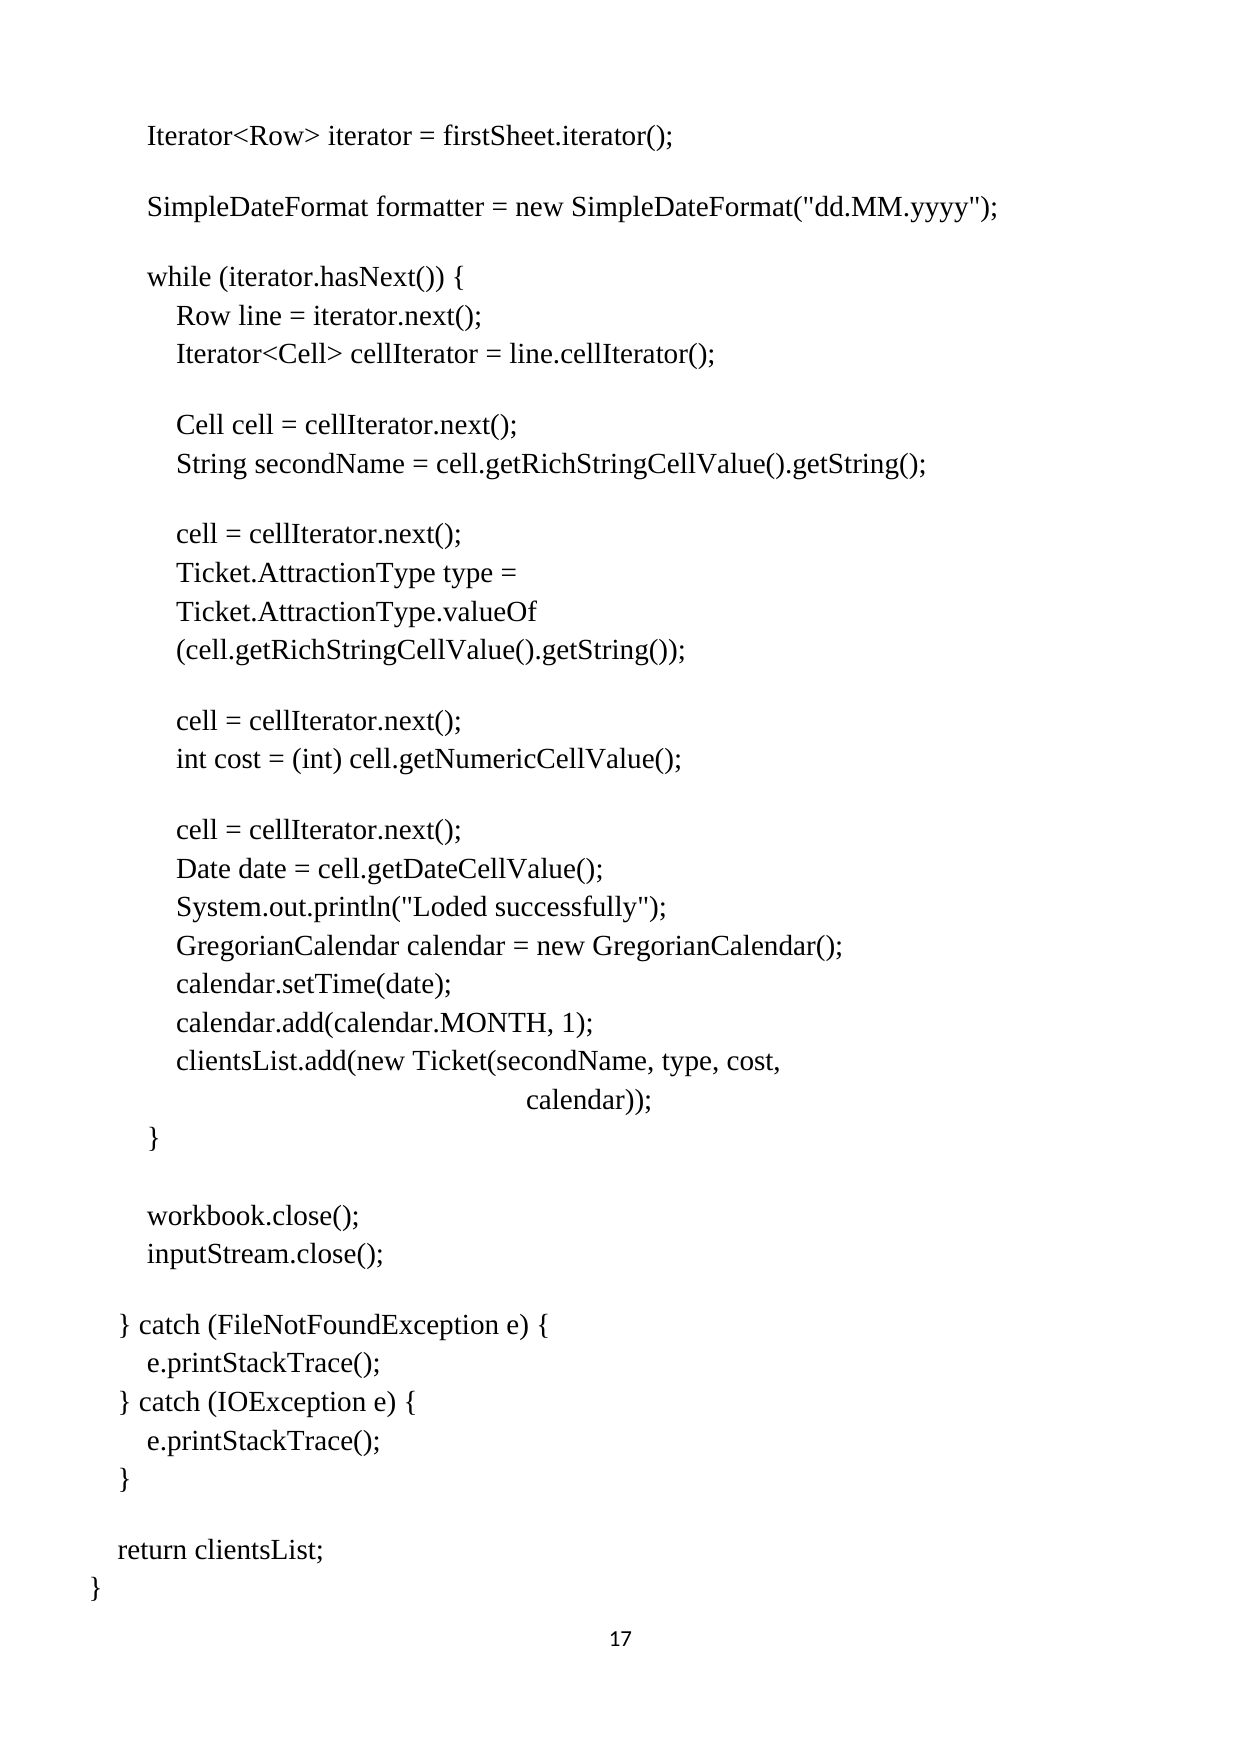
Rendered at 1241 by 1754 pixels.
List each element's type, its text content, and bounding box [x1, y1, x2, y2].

text String secondName = cell.getRichStringCellValue().getString(); [59, 446, 1181, 479]
text Iterator<Cell> cellIterator = line.cellIterator(); [59, 337, 1181, 370]
text } catch (IOException e) { [59, 1384, 1181, 1418]
text } catch (FileNotFoundException e) { [59, 1307, 1181, 1341]
text Cell cell = cellIterator.next(); [59, 407, 1181, 441]
text } [59, 1121, 1181, 1154]
text Iterator<Row> iterator = firstSheet.iterator(); [59, 118, 1181, 152]
text cell = cellIterator.next(); [59, 703, 1181, 737]
text Ticket.AttractionType.valueOf [59, 594, 1181, 627]
text } [59, 1461, 1181, 1495]
text Row line = iterator.next(); [59, 298, 1181, 332]
text e.printStackTrace(); [59, 1346, 1181, 1379]
text workbook.close(); [59, 1198, 1181, 1231]
text Date date = cell.getDateCellValue(); [59, 851, 1181, 884]
text int cost = (int) cell.getNumericCellValue(); [59, 742, 1181, 775]
text while (iterator.hasNext()) { [59, 259, 1181, 293]
text clientsList.add(new Ticket(secondName, type, cost, [59, 1043, 1181, 1077]
text return clientsList; [59, 1532, 1181, 1565]
text SimpleDateFormat formatter = new SimpleDateFormat("dd.MM.yyyy"); [59, 189, 1181, 222]
text } [59, 1570, 1181, 1604]
text cell = cellIterator.next(); [59, 812, 1181, 846]
text System.out.println("Loded successfully"); [59, 889, 1181, 923]
text Ticket.AttractionType type = [59, 555, 1181, 589]
text calendar.setTime(date); [59, 966, 1181, 1000]
text GregorianCalendar calendar = new GregorianCalendar(); [59, 928, 1181, 961]
text (cell.getRichStringCellValue().getString()); [59, 632, 1181, 666]
text cell = cellIterator.next(); [59, 517, 1181, 550]
text calendar)); [59, 1082, 1181, 1116]
text inputStream.close(); [59, 1236, 1181, 1270]
text e.printStackTrace(); [59, 1423, 1181, 1456]
text calendar.add(calendar.MONTH, 1); [59, 1005, 1181, 1038]
